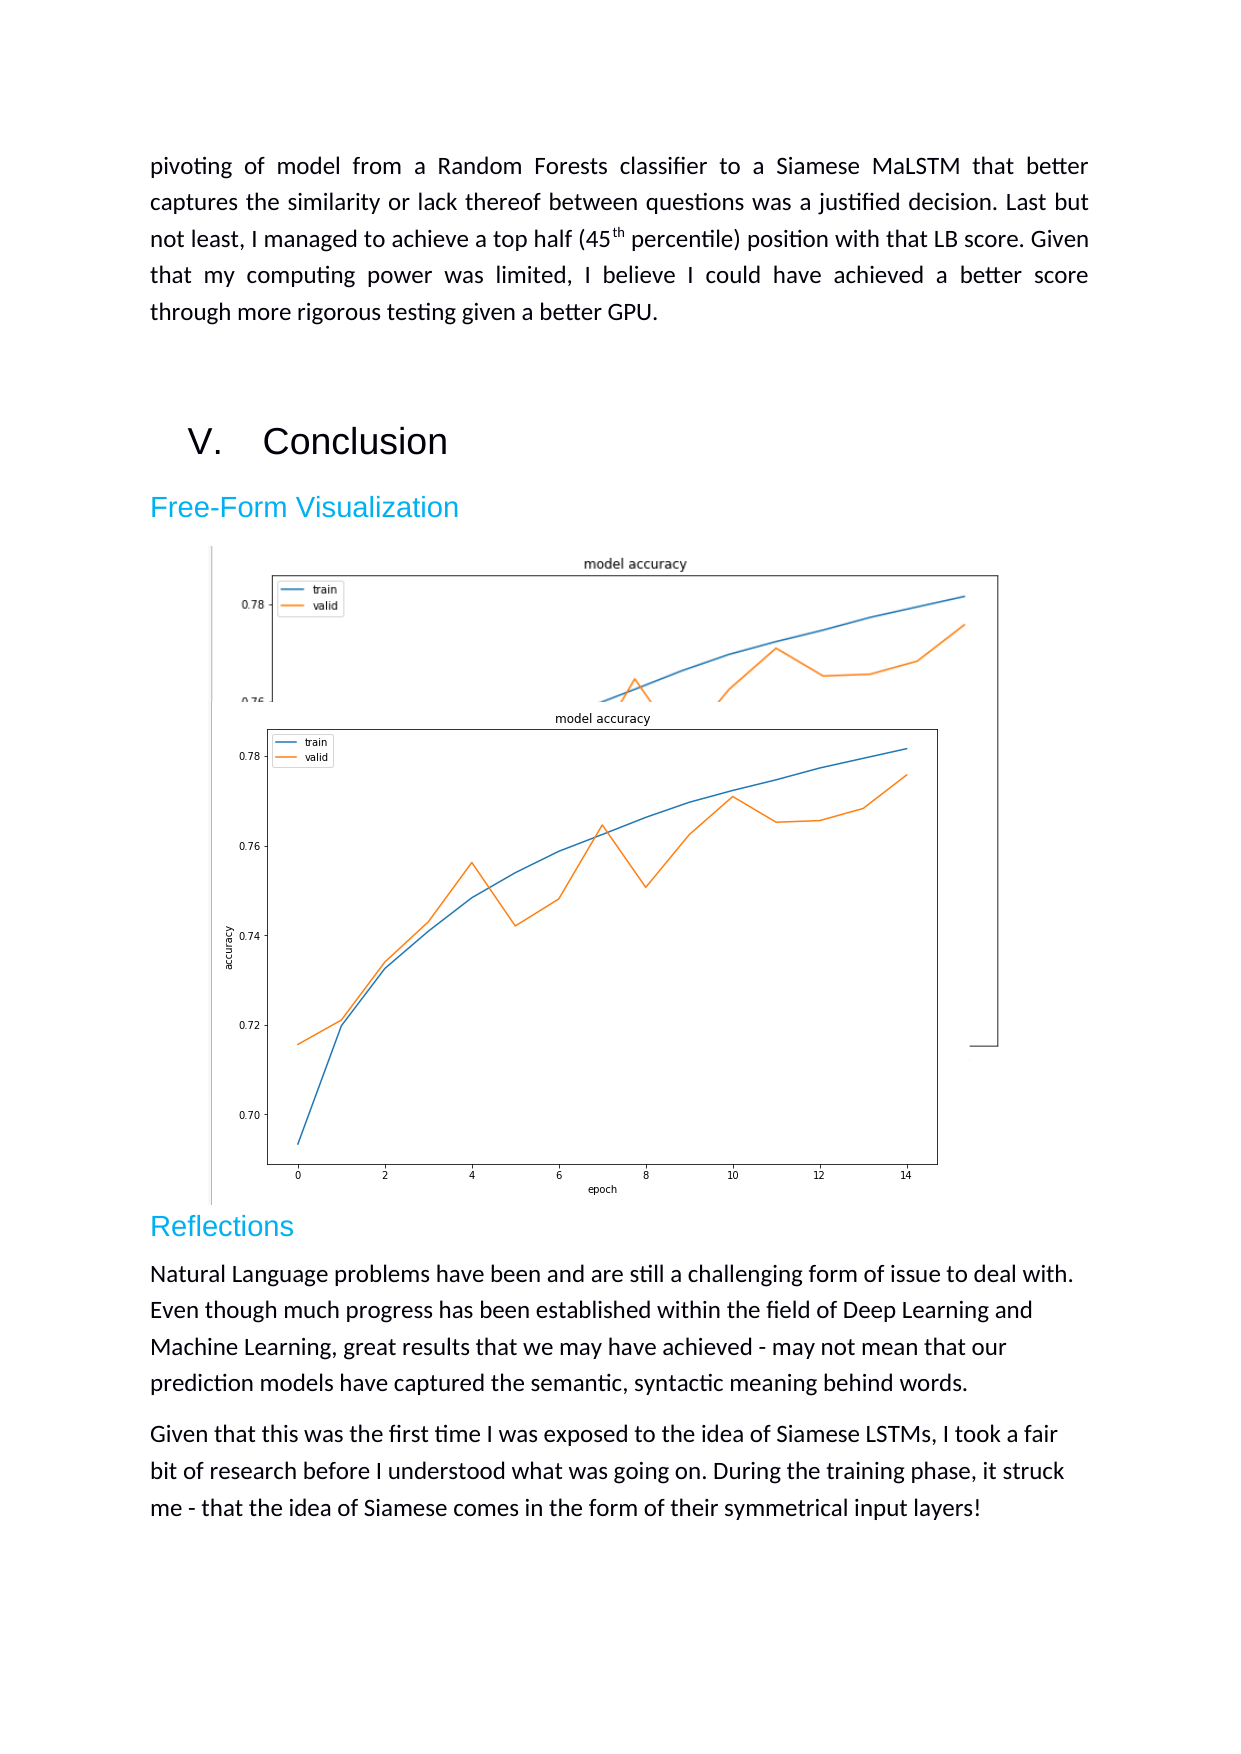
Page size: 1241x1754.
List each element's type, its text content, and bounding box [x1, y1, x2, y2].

text Natural Language problems have been and are still a challenging form of issue to deal with. Even though much progress has been established within the field of Deep Learning and Machine Learning, great results that we may have achieved - may not mean that our prediction models have captured the semantic, syntactic meaning behind words. [150, 1258, 1090, 1398]
subtitle Free-Form Visualization [150, 491, 1090, 524]
subtitle Conclusion [187, 419, 1090, 462]
subtitle Reflections [150, 1209, 1090, 1243]
picture [208, 546, 1033, 1205]
text Given that this was the first time I was exposed to the idea of Siamese LSTMs, I took a fair bit of research before I understood what was going on. During the training phase, it struck me - that the idea of Siamese comes in the form of their symmetrical input layers! [150, 1419, 1090, 1522]
